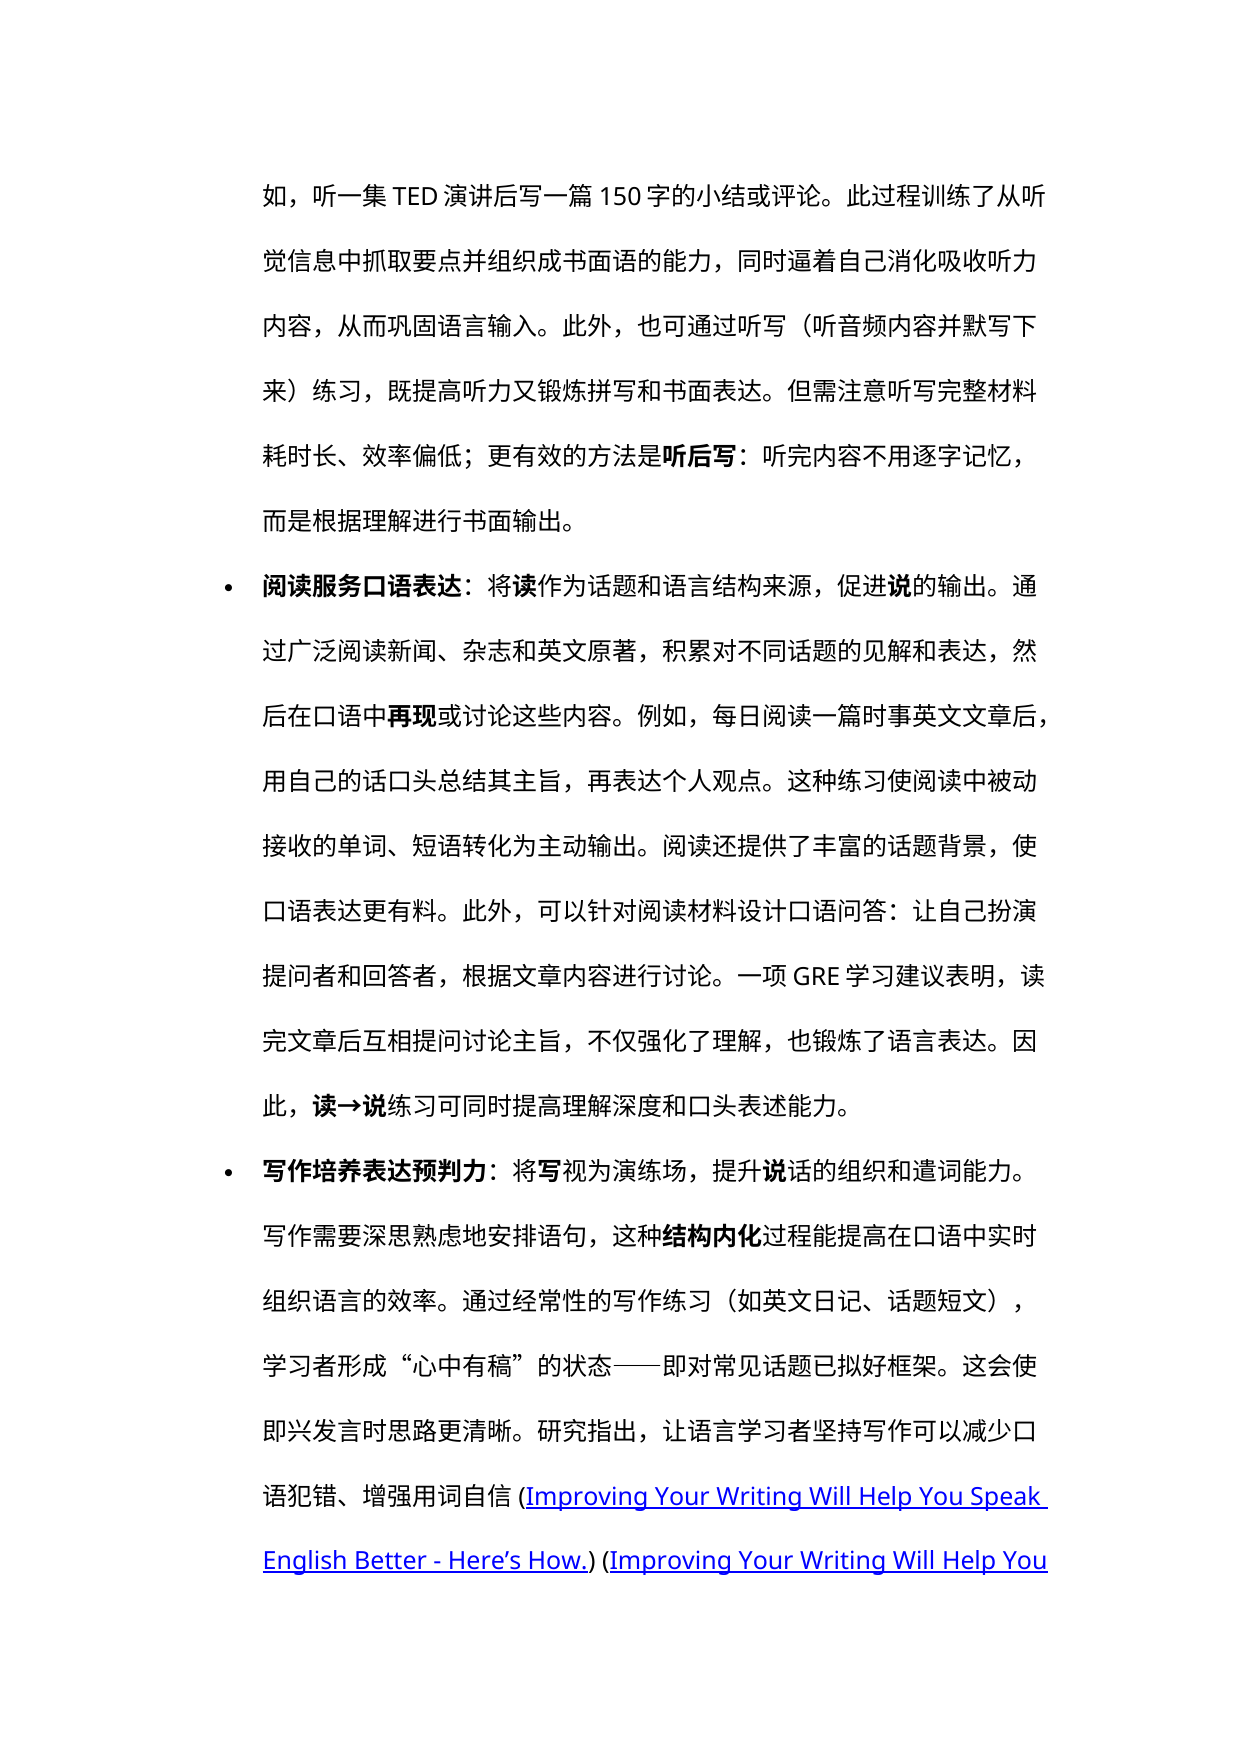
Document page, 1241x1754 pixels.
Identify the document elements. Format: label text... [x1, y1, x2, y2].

list 阅读服务口语表达：将读作为话题和语言结构来源，促进说的输出。通过广泛阅读新闻、杂志和英文原著，积累对不同话题的见解和表达，然后在口语中再现或讨论这些内容。例如，每日阅读一篇时事英文文章后，用自己的话口头总结其主旨，再表达个人观点。这种练习使阅读中被动接收的单词、短语转化为主动输出。阅读还提供了丰富的话题背景，使口语表达更有料。此外，可以针对阅读材料设计口语问答：让自己扮演提问者和回答者，根据文章内容进行讨论。一项GRE学习建议表明，读完文章后互相提问讨论主旨，不仅强化了理解，也锻炼了语言表达。因此，读→说练习可同时提高理解深度和口头表述能力。 [225, 552, 1053, 1137]
